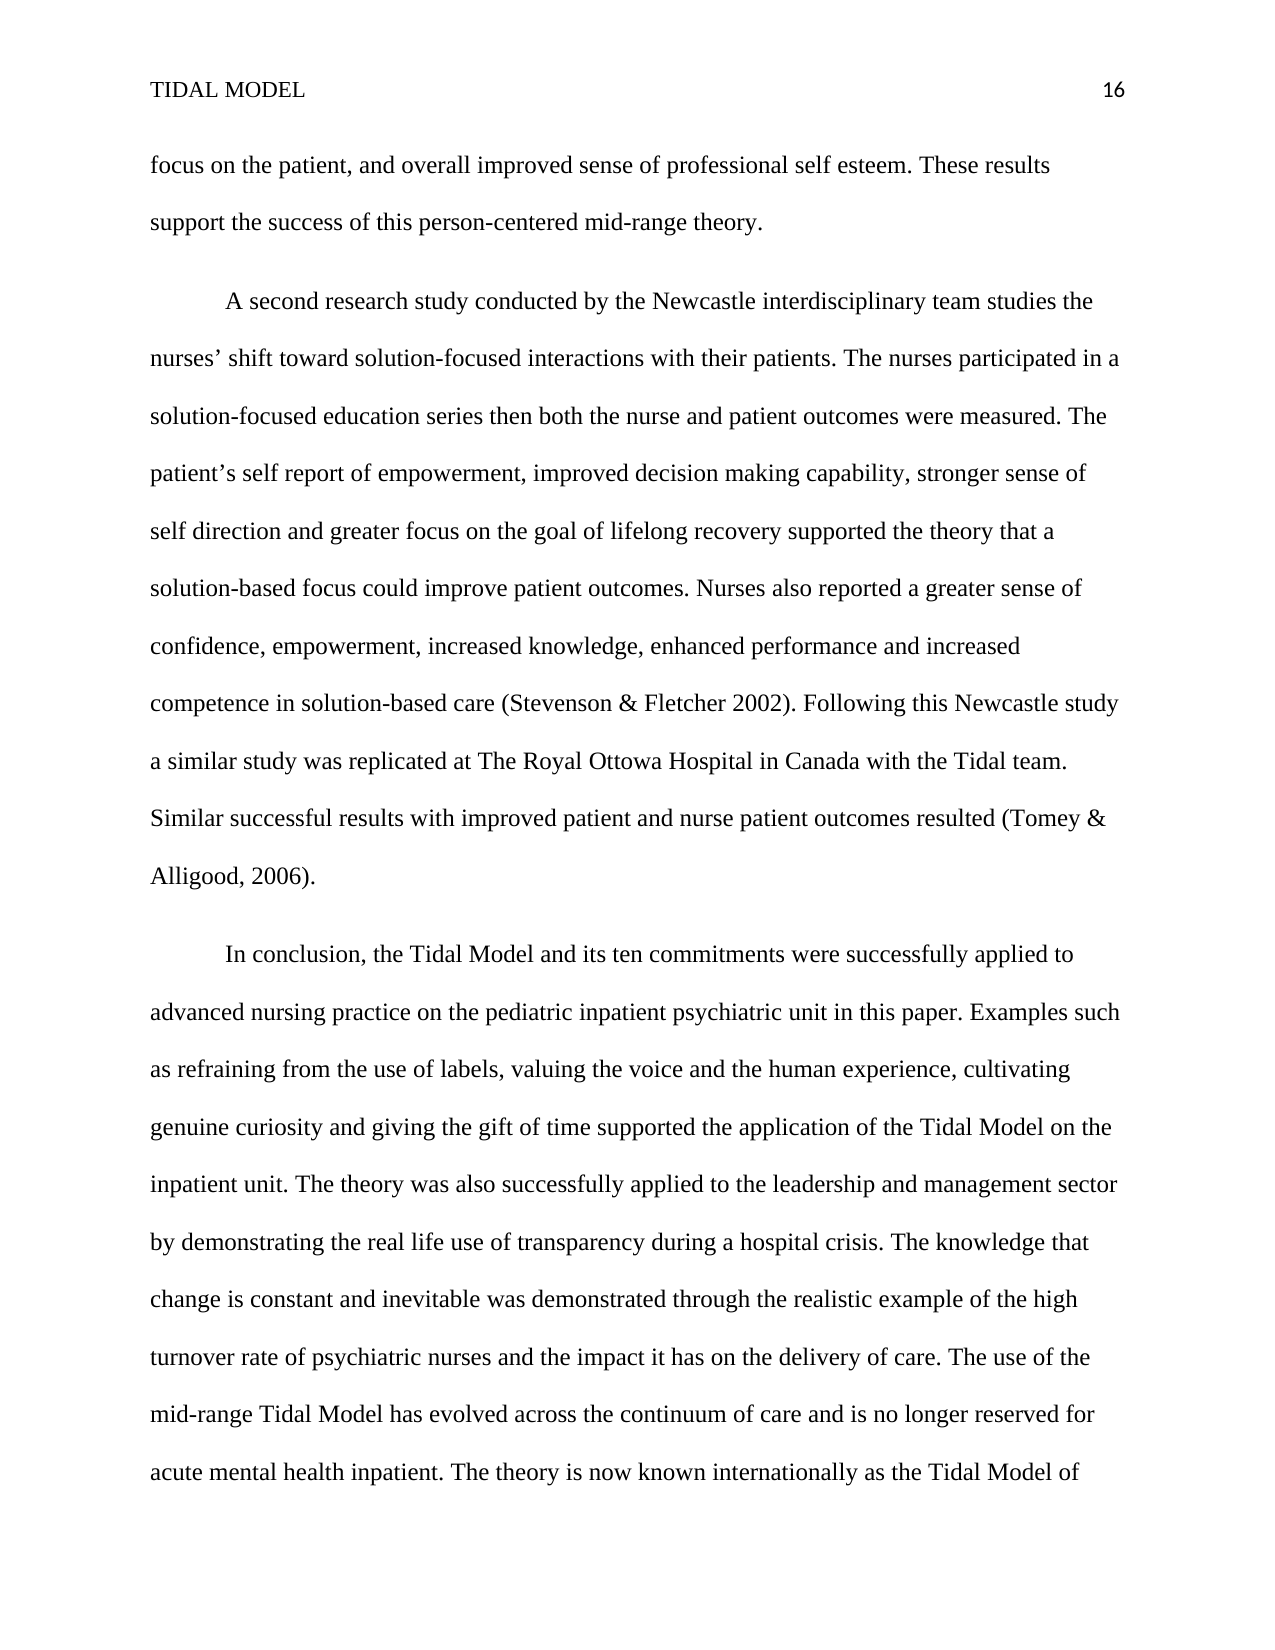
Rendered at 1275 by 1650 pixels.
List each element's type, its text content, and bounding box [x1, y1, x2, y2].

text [150, 150, 1125, 236]
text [150, 939, 1125, 1485]
text A second research study conducted by the Newcastle interdisciplinary team studies the nurses’ shift toward solution-focused interactions with their patients. The nurses participated in a solution-focused education series then both the nurse and patient outcomes were measured. The patient’s self report of empowerment, improved decision making capability, stronger sense of self direction and greater focus on the goal of lifelong recovery supported the theory that a solution-based focus could improve patient outcomes. Nurses also reported a greater sense of confidence, empowerment, increased knowledge, enhanced performance and increased competence in solution-based care (Stevenson & Fletcher 2002). Following this Newcastle study a similar study was replicated at The Royal Ottowa Hospital in Canada with the Tidal team. Similar successful results with improved patient and nurse patient outcomes resulted (Tomey & Alligood, 2006). [150, 286, 1125, 889]
